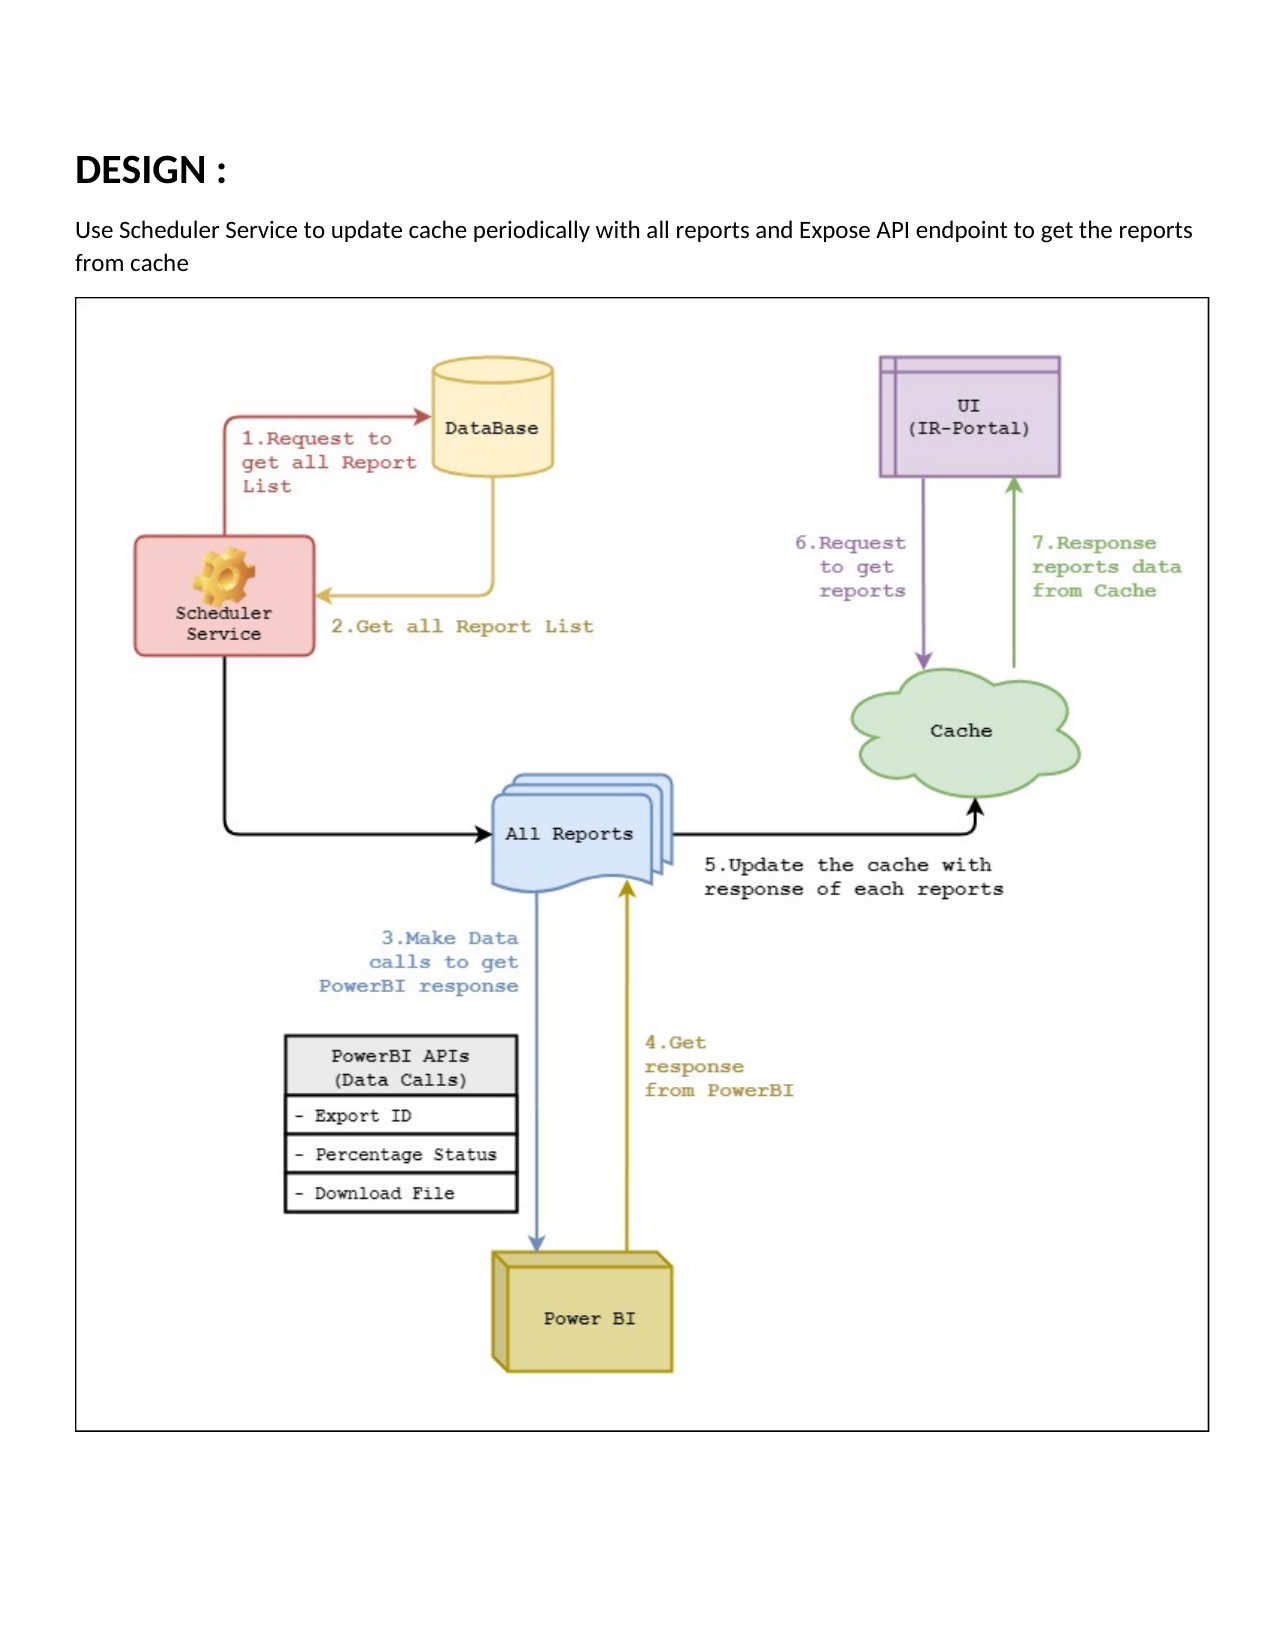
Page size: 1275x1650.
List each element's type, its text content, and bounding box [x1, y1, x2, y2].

picture [75, 297, 1211, 1432]
text DESIGN : [75, 143, 1200, 194]
text Use Scheduler Service to update cache periodically with all reports and Expose API endpoint to get the reports from cache [75, 215, 1200, 278]
